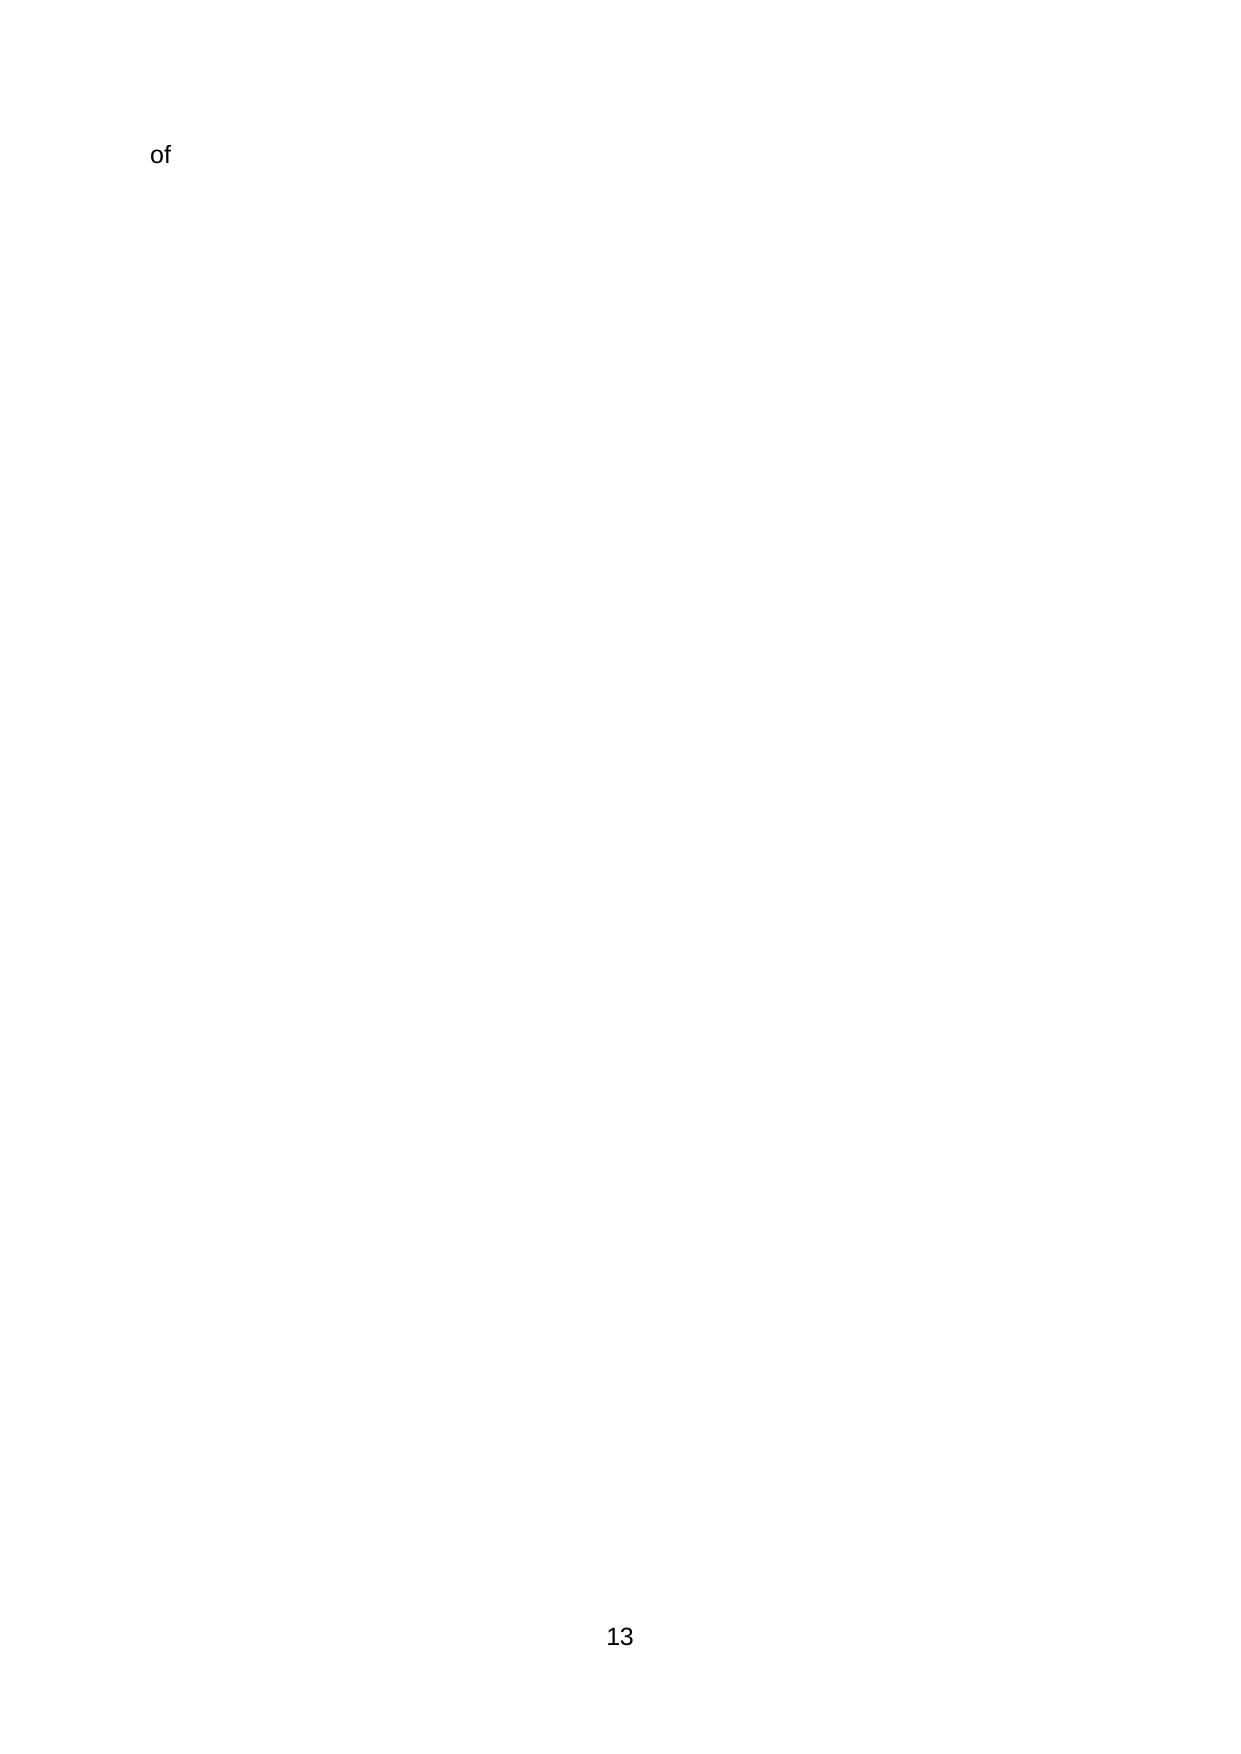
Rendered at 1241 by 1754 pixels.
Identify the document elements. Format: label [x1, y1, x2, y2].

list [76, 139, 1087, 168]
